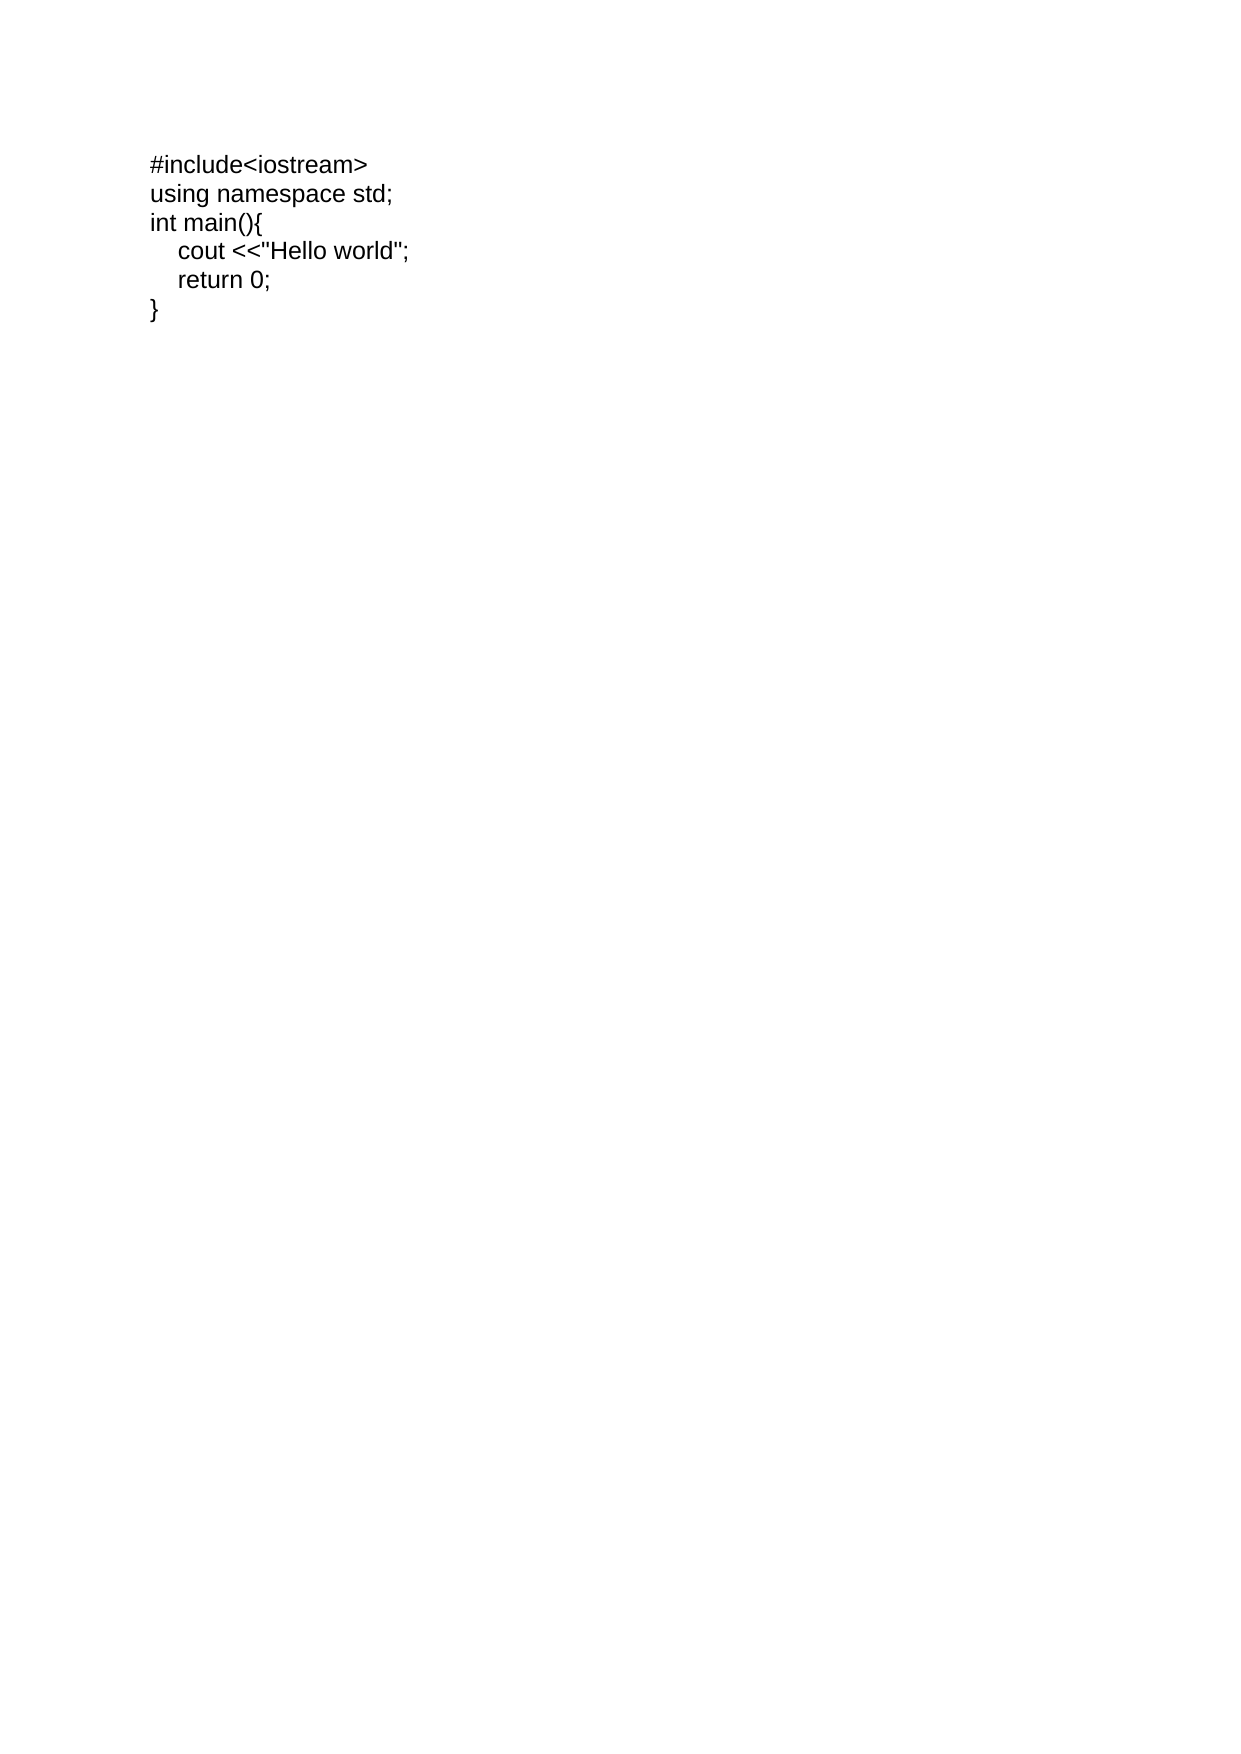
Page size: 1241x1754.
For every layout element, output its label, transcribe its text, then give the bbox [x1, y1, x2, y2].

text return 0; [150, 265, 1090, 294]
text } [150, 294, 1090, 322]
text #include<iostream> [150, 150, 1090, 179]
text using namespace std; [150, 179, 1090, 207]
text cout <<"Hello world"; [150, 236, 1090, 265]
text int main(){ [150, 207, 1090, 236]
